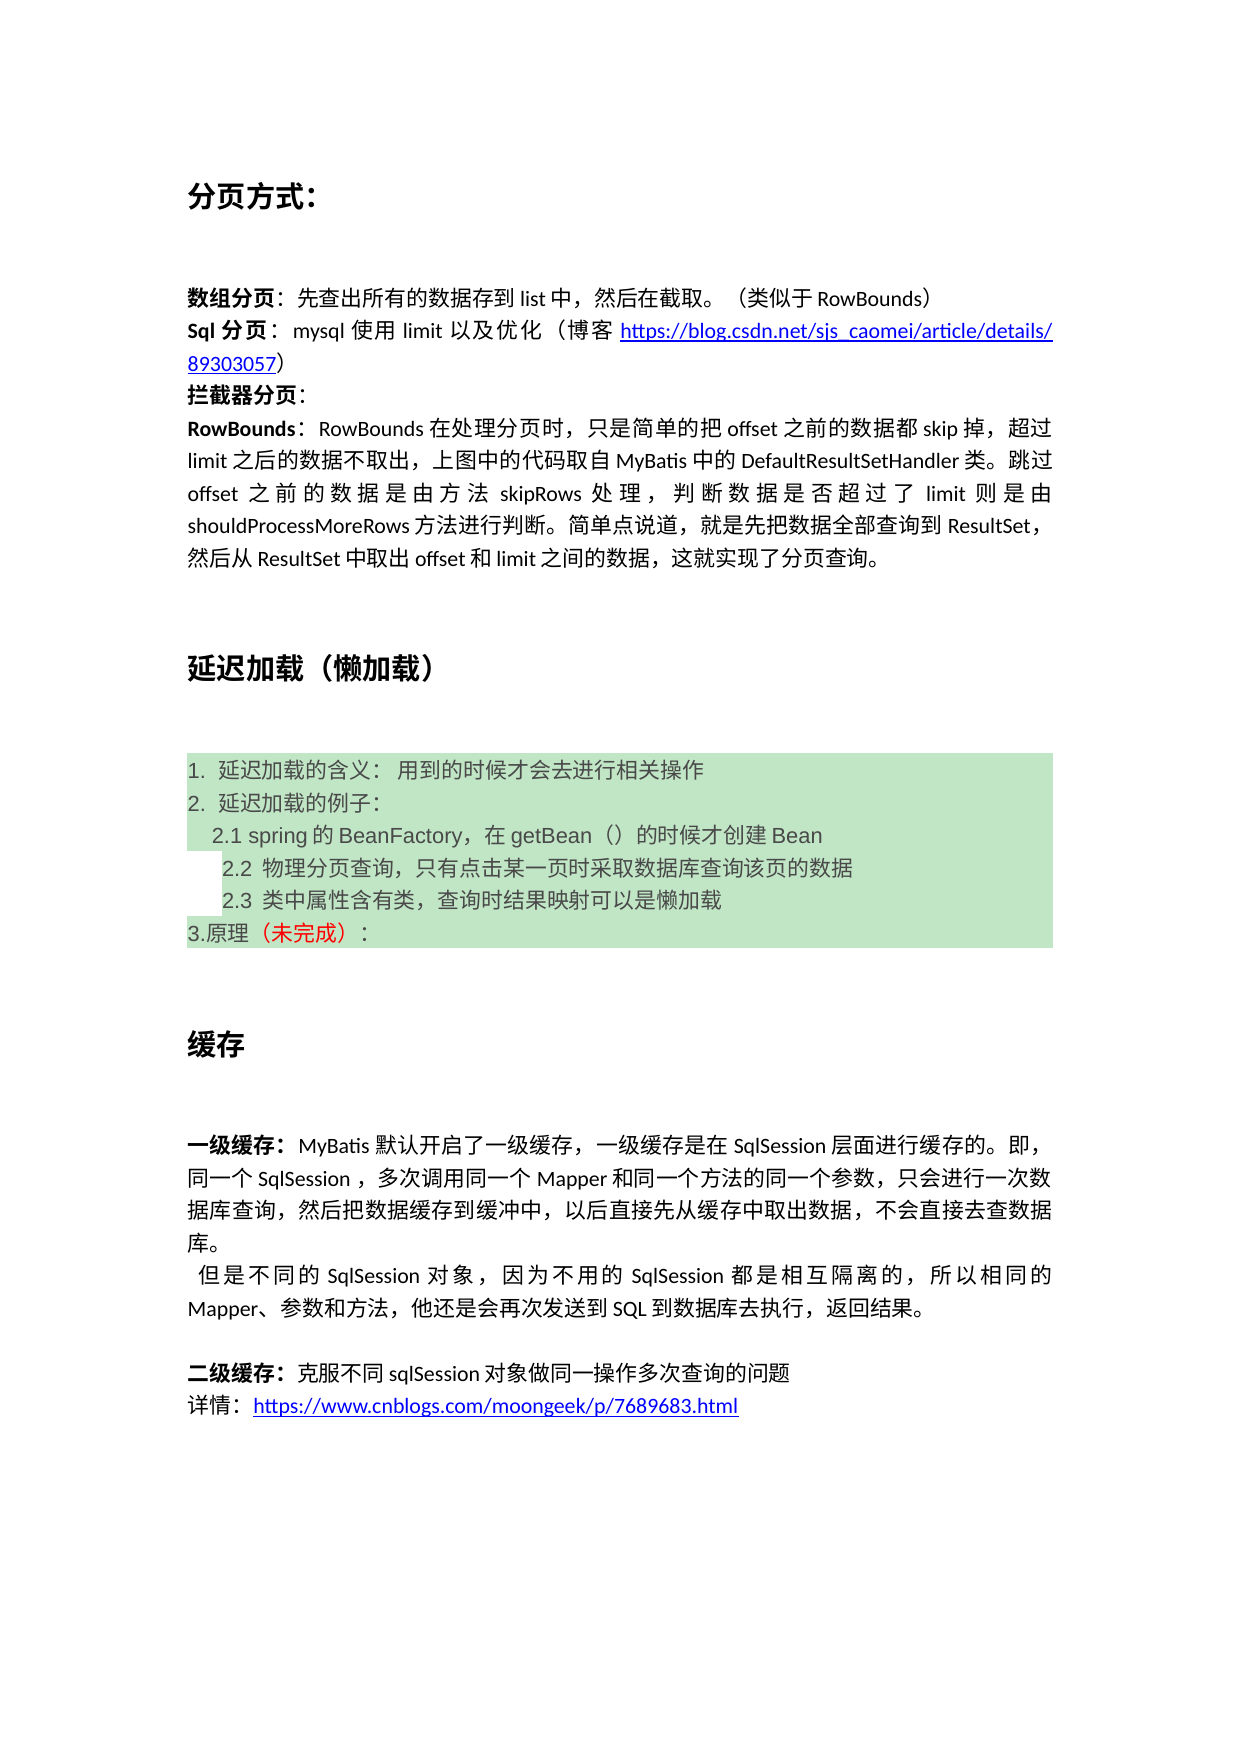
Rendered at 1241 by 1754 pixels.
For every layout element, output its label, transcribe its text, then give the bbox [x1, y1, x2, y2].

subtitle 延迟加载（懒加载） [187, 634, 1053, 699]
text 二级缓存：克服不同sqlSession对象做同一操作多次查询的问题 [187, 1356, 1053, 1388]
subtitle 分页方式： [187, 162, 1053, 227]
text 1. 延迟加载的含义： 用到的时候才会去进行相关操作 [187, 753, 1053, 786]
text ​ 但是不同的SqlSession对象，因为不用的SqlSession都是相互隔离的，所以相同的Mapper、参数和方法，他还是会再次发送到SQL到数据库去执行，返回结果。 [187, 1258, 1053, 1323]
text 2. 延迟加载的例子： [187, 786, 1053, 818]
text 拦截器分页： [187, 378, 1053, 410]
list 类中属性含有类，查询时结果映射可以是懒加载 [222, 883, 1053, 916]
text 数组分页：先查出所有的数据存到list中，然后在截取。（类似于RowBounds） [187, 280, 1053, 313]
text 详情：https://www.cnblogs.com/moongeek/p/7689683.html [187, 1388, 1053, 1421]
text RowBounds：RowBounds在处理分页时，只是简单的把offset之前的数据都skip掉，超过limit之后的数据不取出，上图中的代码取自MyBatis中的DefaultResultSetHandler类。跳过offset之前的数据是由方法skipRows处理，判断数据是否超过了limit则是由shouldProcessMoreRows方法进行判断。简单点说道，就是先把数据全部查询到ResultSet，然后从ResultSet中取出offset和limit之间的数据，这就实现了分页查询。 [187, 410, 1053, 573]
text 2.1 spring的BeanFactory，在getBean（）的时候才创建Bean [187, 818, 1053, 851]
subtitle 缓存 [187, 1010, 1053, 1075]
text Sql分页：mysql使用limit以及优化（博客https://blog.csdn.net/sjs_caomei/article/details/89303057） [187, 313, 1053, 378]
text 一级缓存：MyBatis 默认开启了一级缓存，一级缓存是在SqlSession 层面进行缓存的。即，同一个SqlSession ，多次调用同一个Mapper和同一个方法的同一个参数，只会进行一次数据库查询，然后把数据缓存到缓冲中，以后直接先从缓存中取出数据，不会直接去查数据库。 [187, 1128, 1053, 1258]
list 物理分页查询，只有点击某一页时采取数据库查询该页的数据 [222, 851, 1053, 883]
text 3.原理（未完成）： [187, 916, 1053, 948]
